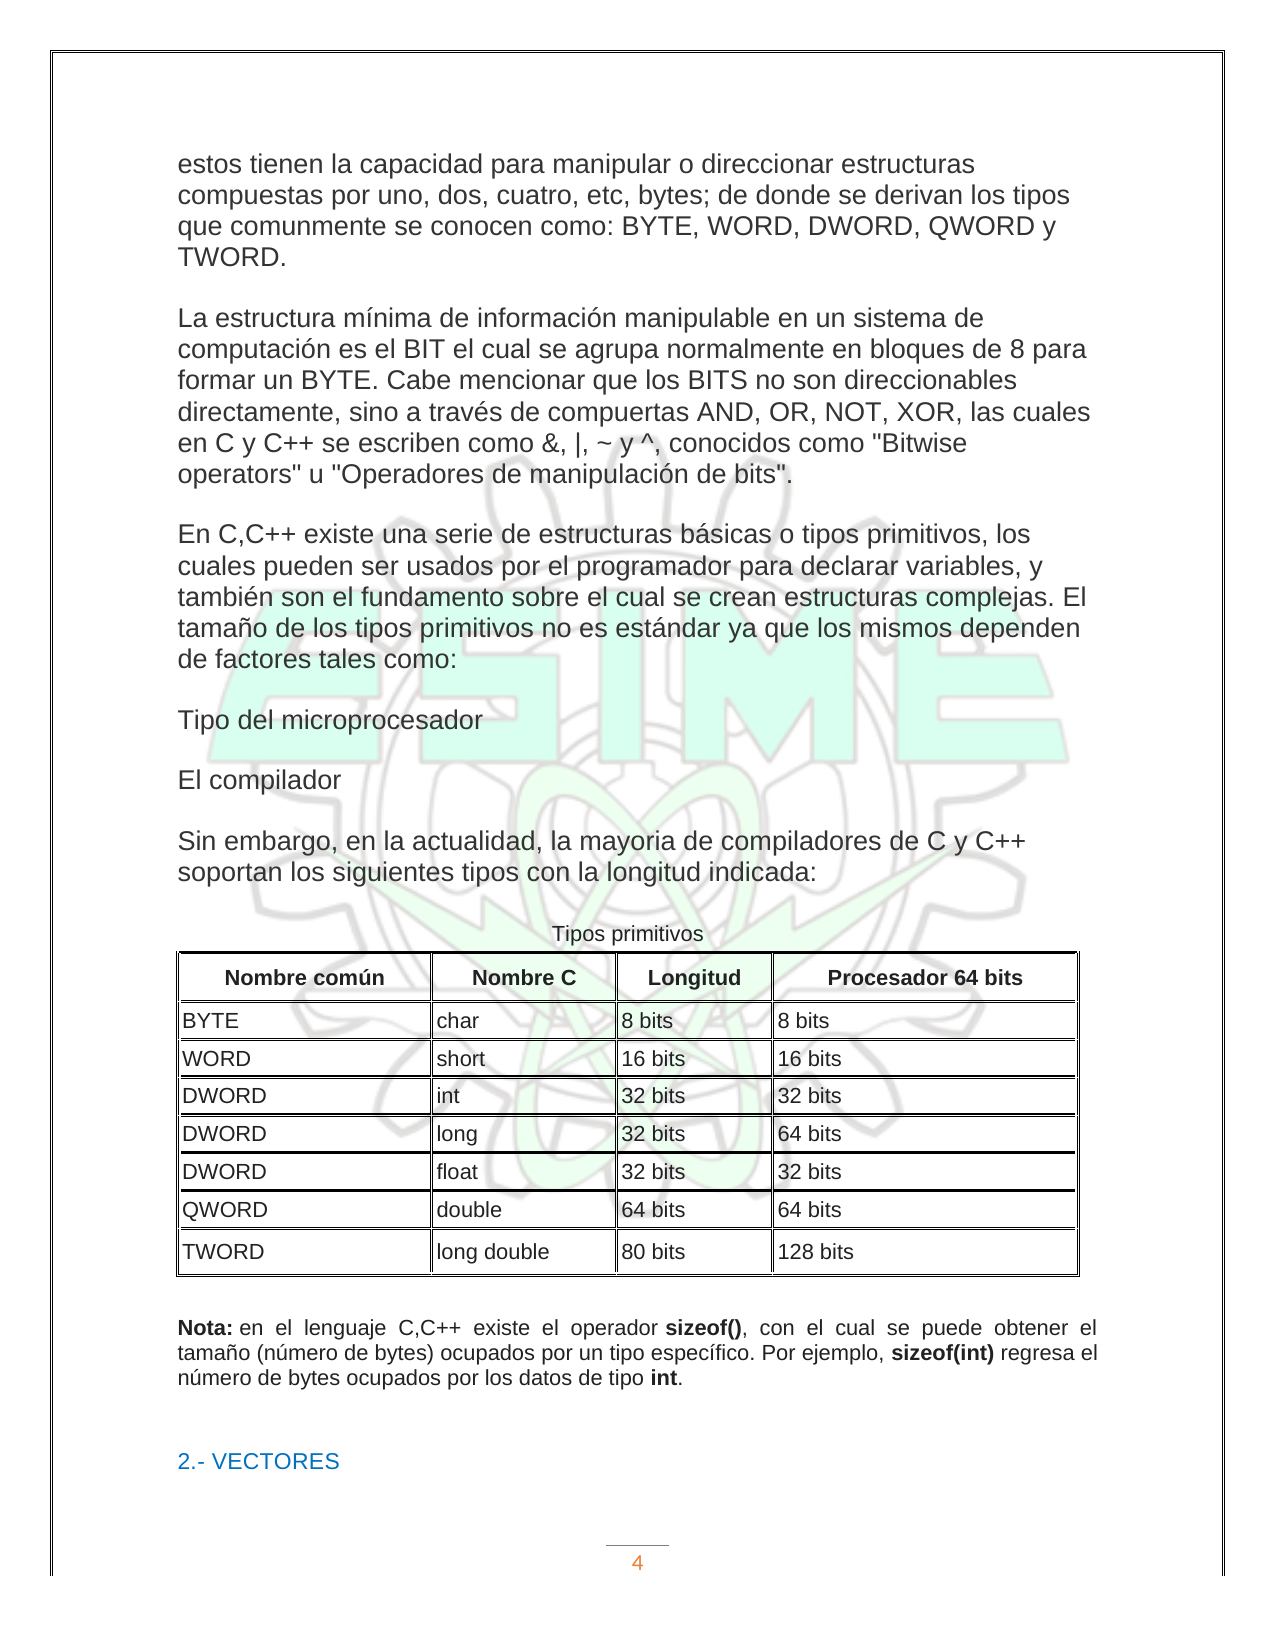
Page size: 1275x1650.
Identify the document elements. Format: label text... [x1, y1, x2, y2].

table_cell Nombre común [177, 951, 430, 1000]
table_cell short [433, 1041, 615, 1075]
table_cell DWORD [179, 1151, 430, 1189]
text 2.- VECTORES [177, 1448, 1098, 1474]
table_cell long [433, 1117, 615, 1151]
table_cell 64 bits [774, 1189, 1077, 1227]
text El compilador [177, 764, 1098, 796]
table_cell 8 bits [618, 1003, 771, 1038]
table_cell int [433, 1079, 615, 1113]
table_cell char [433, 1003, 615, 1038]
table_cell DWORD [179, 1113, 430, 1151]
table_cell Procesador 64 bits [774, 951, 1078, 1000]
table_header Tipos primitivos [177, 916, 1078, 951]
table_cell Longitud [618, 954, 771, 1000]
table_cell 80 bits [616, 1230, 773, 1273]
table_cell DWORD [179, 1075, 430, 1113]
text Nota: en el lenguaje C,C++ existe el operador sizeof(), con el cual se puede obtener el tamaño (número de bytes) ocupados por un tipo específico. Por ejemplo, sizeof(int) regresa el número de bytes ocupados por los datos de tipo int. [177, 1289, 1098, 1390]
table_cell 16 bits [773, 1038, 1078, 1075]
table_cell 64 bits [774, 1113, 1077, 1151]
table_cell double [433, 1192, 615, 1227]
table_cell 32 bits [618, 1117, 771, 1151]
table_cell long double [432, 1230, 616, 1273]
table_cell TWORD [177, 1227, 432, 1273]
table_cell 32 bits [618, 1079, 771, 1113]
text La estructura mínima de información manipulable en un sistema de computación es el BIT el cual se agrupa normalmente en bloques de 8 para formar un BYTE. Cabe mencionar que los BITS no son direccionables directamente, sino a través de compuertas AND, OR, NOT, XOR, las cuales en C y C++ se escriben como &, |, ~ y ^, conocidos como "Bitwise operators" u "Operadores de manipulación de bits". [177, 302, 1098, 489]
text Sin embargo, en la actualidad, la mayoria de compiladores de C y C++ soportan los siguientes tipos con la longitud indicada: [177, 825, 1098, 887]
table_cell 32 bits [618, 1154, 771, 1189]
table_cell 128 bits [773, 1227, 1078, 1273]
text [177, 148, 1098, 273]
table_cell float [433, 1154, 615, 1189]
text En C,C++ existe una serie de estructuras básicas o tipos primitivos, los cuales pueden ser usados por el programador para declarar variables, y también son el fundamento sobre el cual se crean estructuras complejas. El tamaño de los tipos primitivos no es estándar ya que los mismos dependen de factores tales como: [177, 518, 1098, 675]
table_cell 8 bits [773, 1000, 1078, 1038]
table_cell Nombre C [433, 954, 615, 1000]
table_cell QWORD [179, 1189, 430, 1227]
table_cell 32 bits [774, 1151, 1077, 1189]
table_cell 16 bits [618, 1041, 771, 1075]
text Tipo del microprocesador [177, 704, 1098, 735]
table_cell 64 bits [618, 1192, 771, 1227]
table_cell BYTE [177, 1000, 432, 1038]
table_cell 32 bits [774, 1075, 1077, 1113]
table_cell WORD [177, 1038, 432, 1075]
